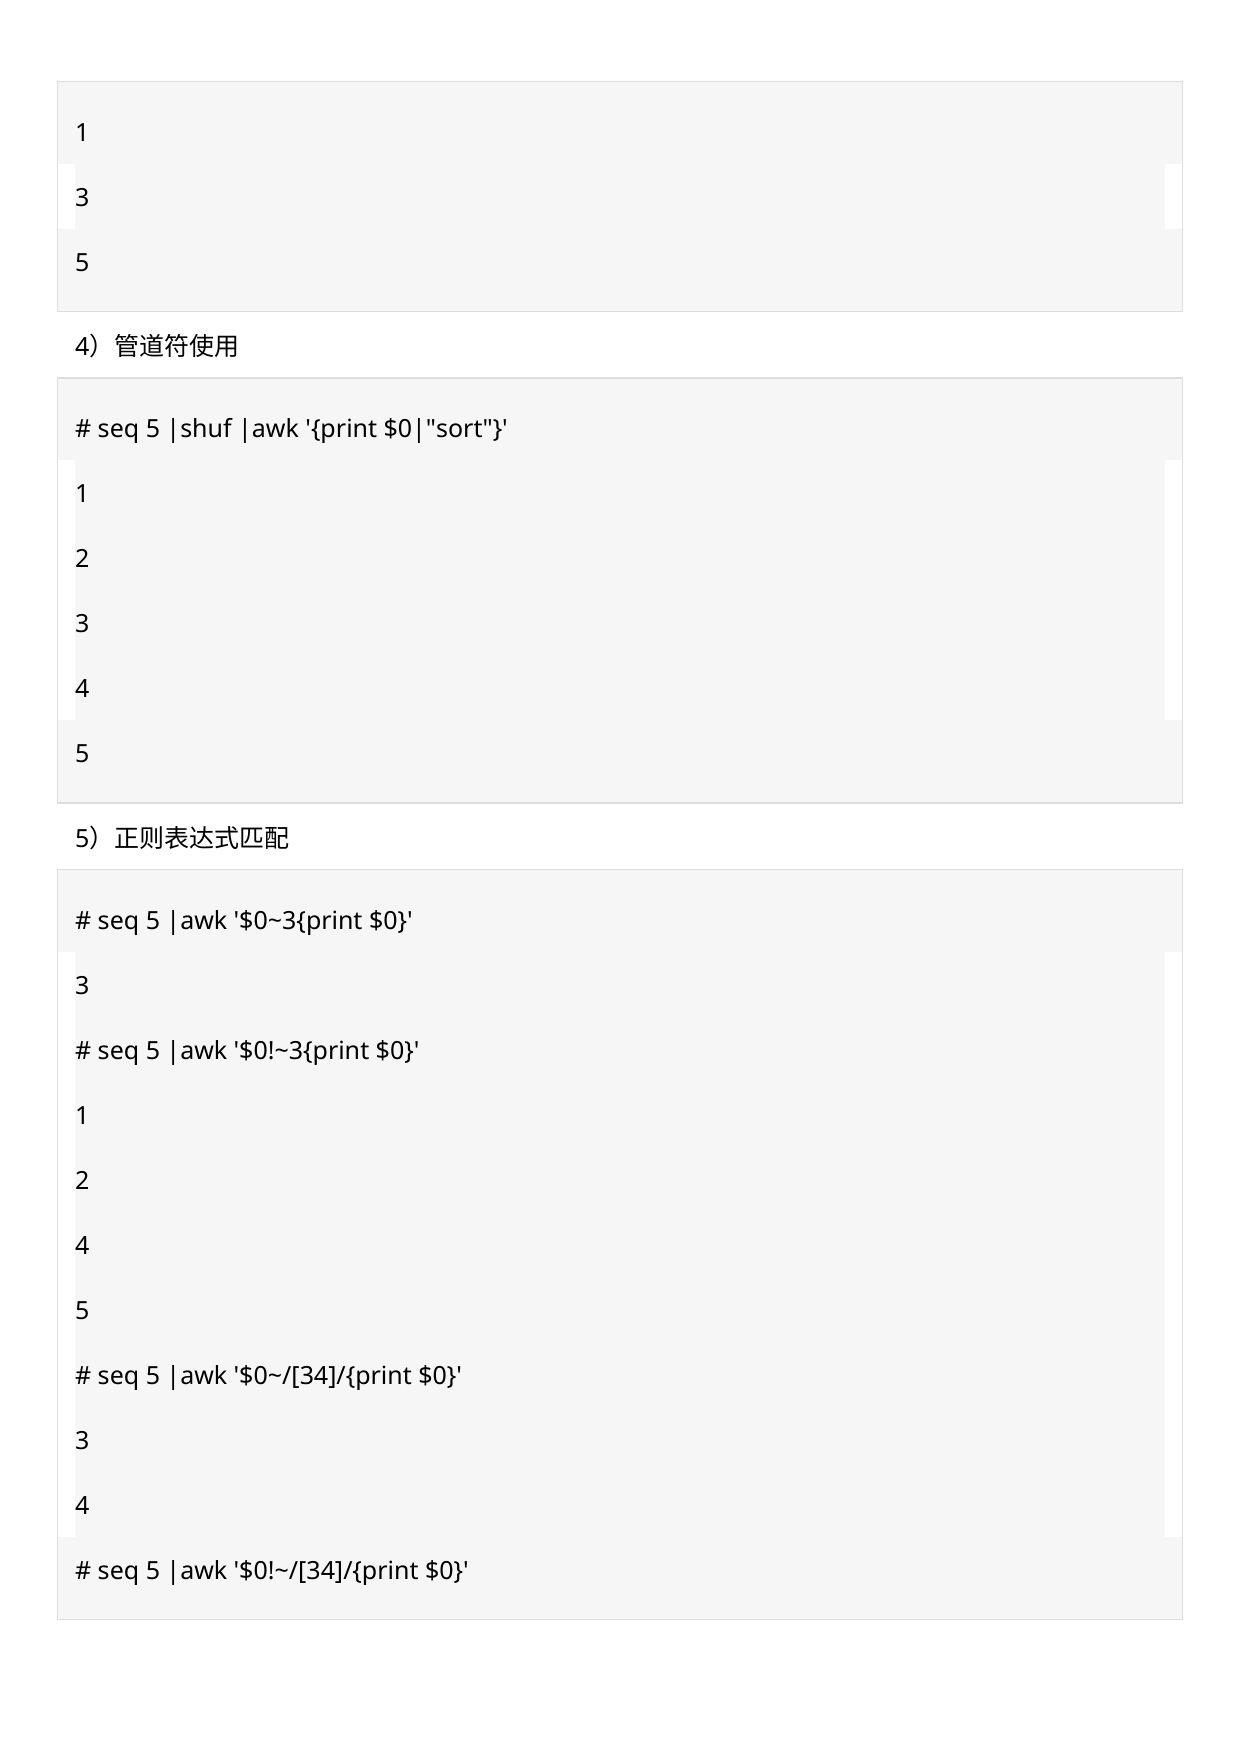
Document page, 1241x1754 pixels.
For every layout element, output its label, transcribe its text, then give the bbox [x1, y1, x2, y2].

text 5 [58, 702, 1182, 802]
text 4）管道符使用 [75, 312, 1165, 377]
text 2 [75, 1147, 1165, 1212]
text 5 [58, 211, 1182, 311]
text 2 [75, 525, 1165, 590]
text 4 [75, 1472, 1165, 1519]
text 3 [75, 164, 1165, 211]
text # seq 5 |awk '$0!~/[34]/{print $0}' [58, 1519, 1182, 1619]
text # seq 5 |shuf |awk '{print $0|"sort"}' [58, 379, 1182, 460]
text # seq 5 |awk '$0~/[34]/{print $0}' [75, 1342, 1165, 1407]
text 1 [75, 1082, 1165, 1147]
text 1 [75, 460, 1165, 525]
text 4 [75, 655, 1165, 702]
text # seq 5 |awk '$0~3{print $0}' [58, 870, 1182, 952]
text 5 [75, 1277, 1165, 1342]
text 3 [75, 1407, 1165, 1472]
text 1 [58, 82, 1182, 164]
text 3 [75, 952, 1165, 1017]
text 3 [75, 590, 1165, 655]
text 4 [75, 1212, 1165, 1277]
text # seq 5 |awk '$0!~3{print $0}' [75, 1017, 1165, 1082]
text 5）正则表达式匹配 [75, 804, 1165, 869]
